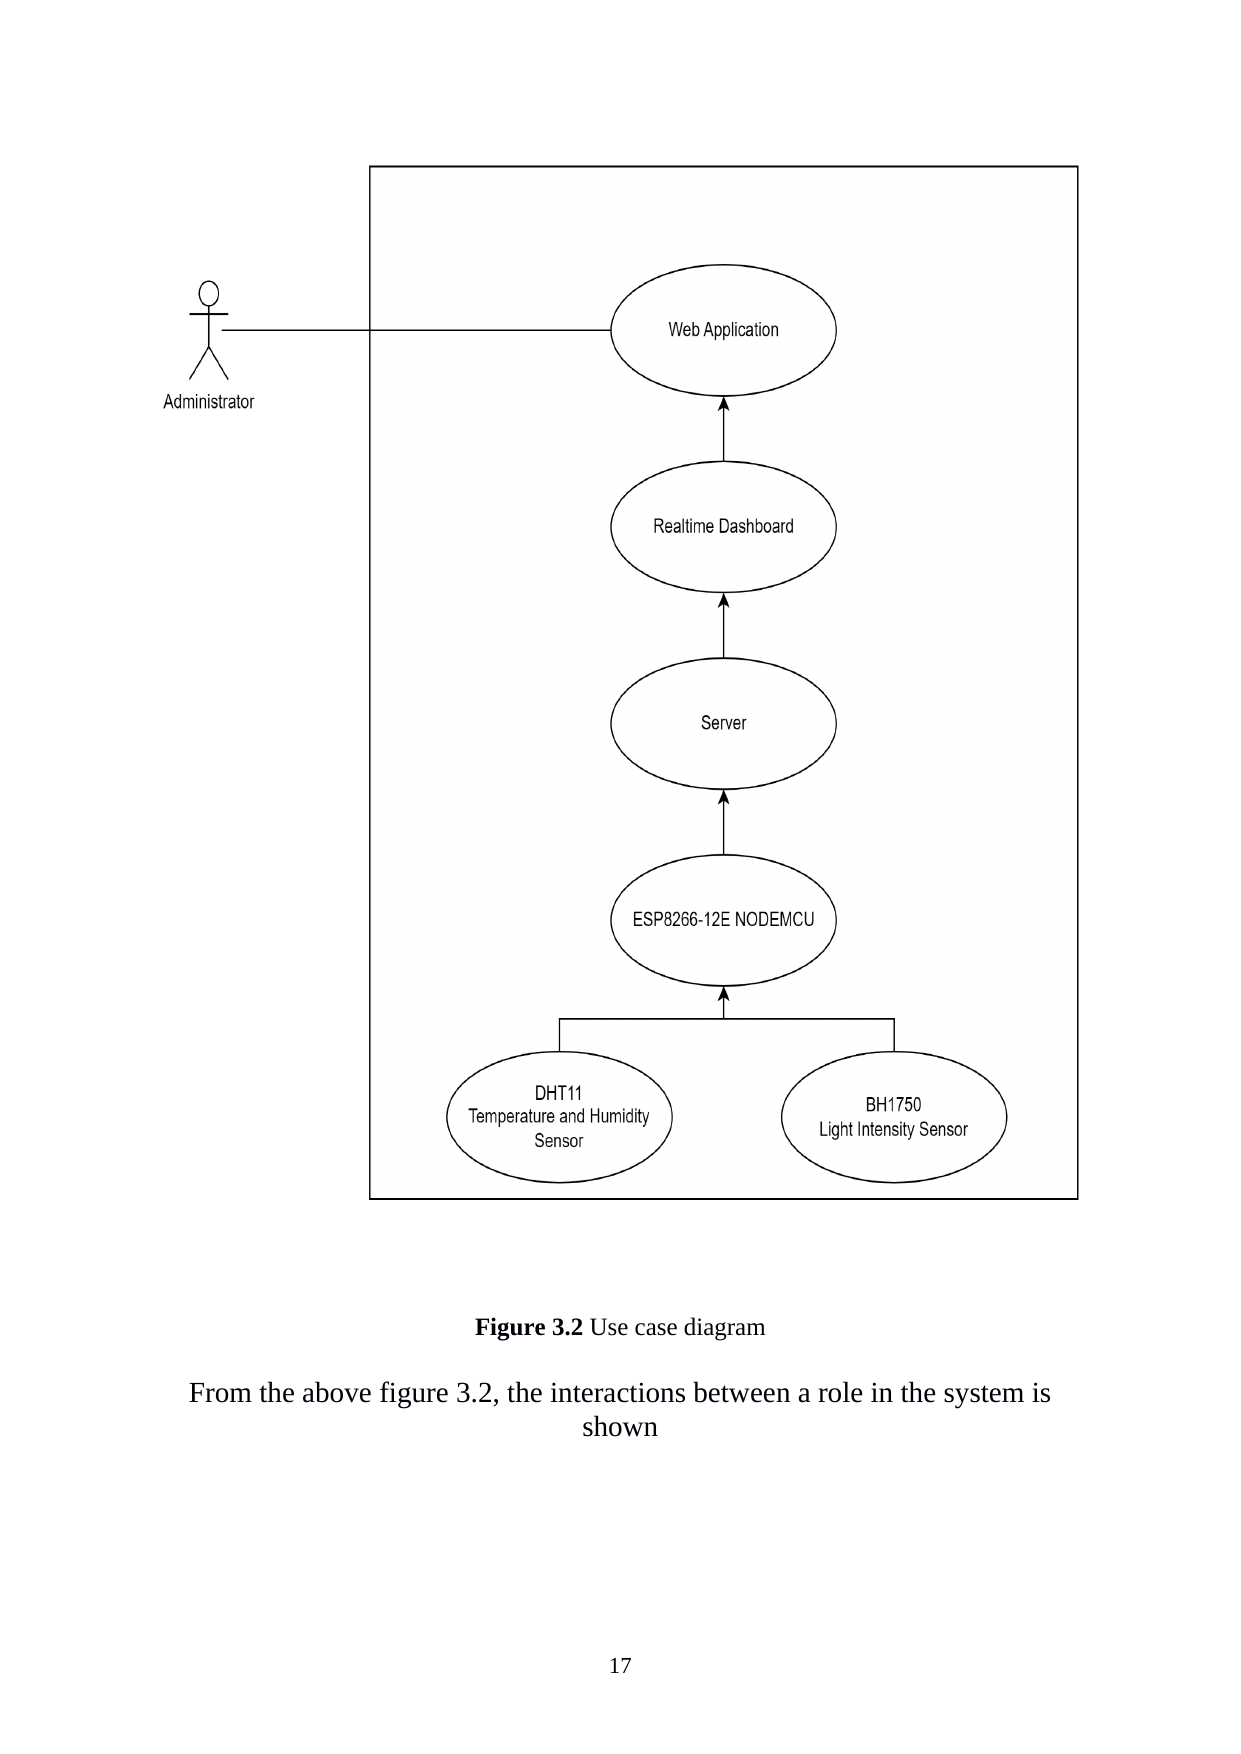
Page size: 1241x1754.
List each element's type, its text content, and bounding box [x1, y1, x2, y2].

picture [150, 150, 1090, 1216]
text From the above figure 3.2, the interactions between a role in the system is shown [150, 1376, 1090, 1443]
text Figure 3.2 Use case diagram [150, 1312, 1090, 1341]
